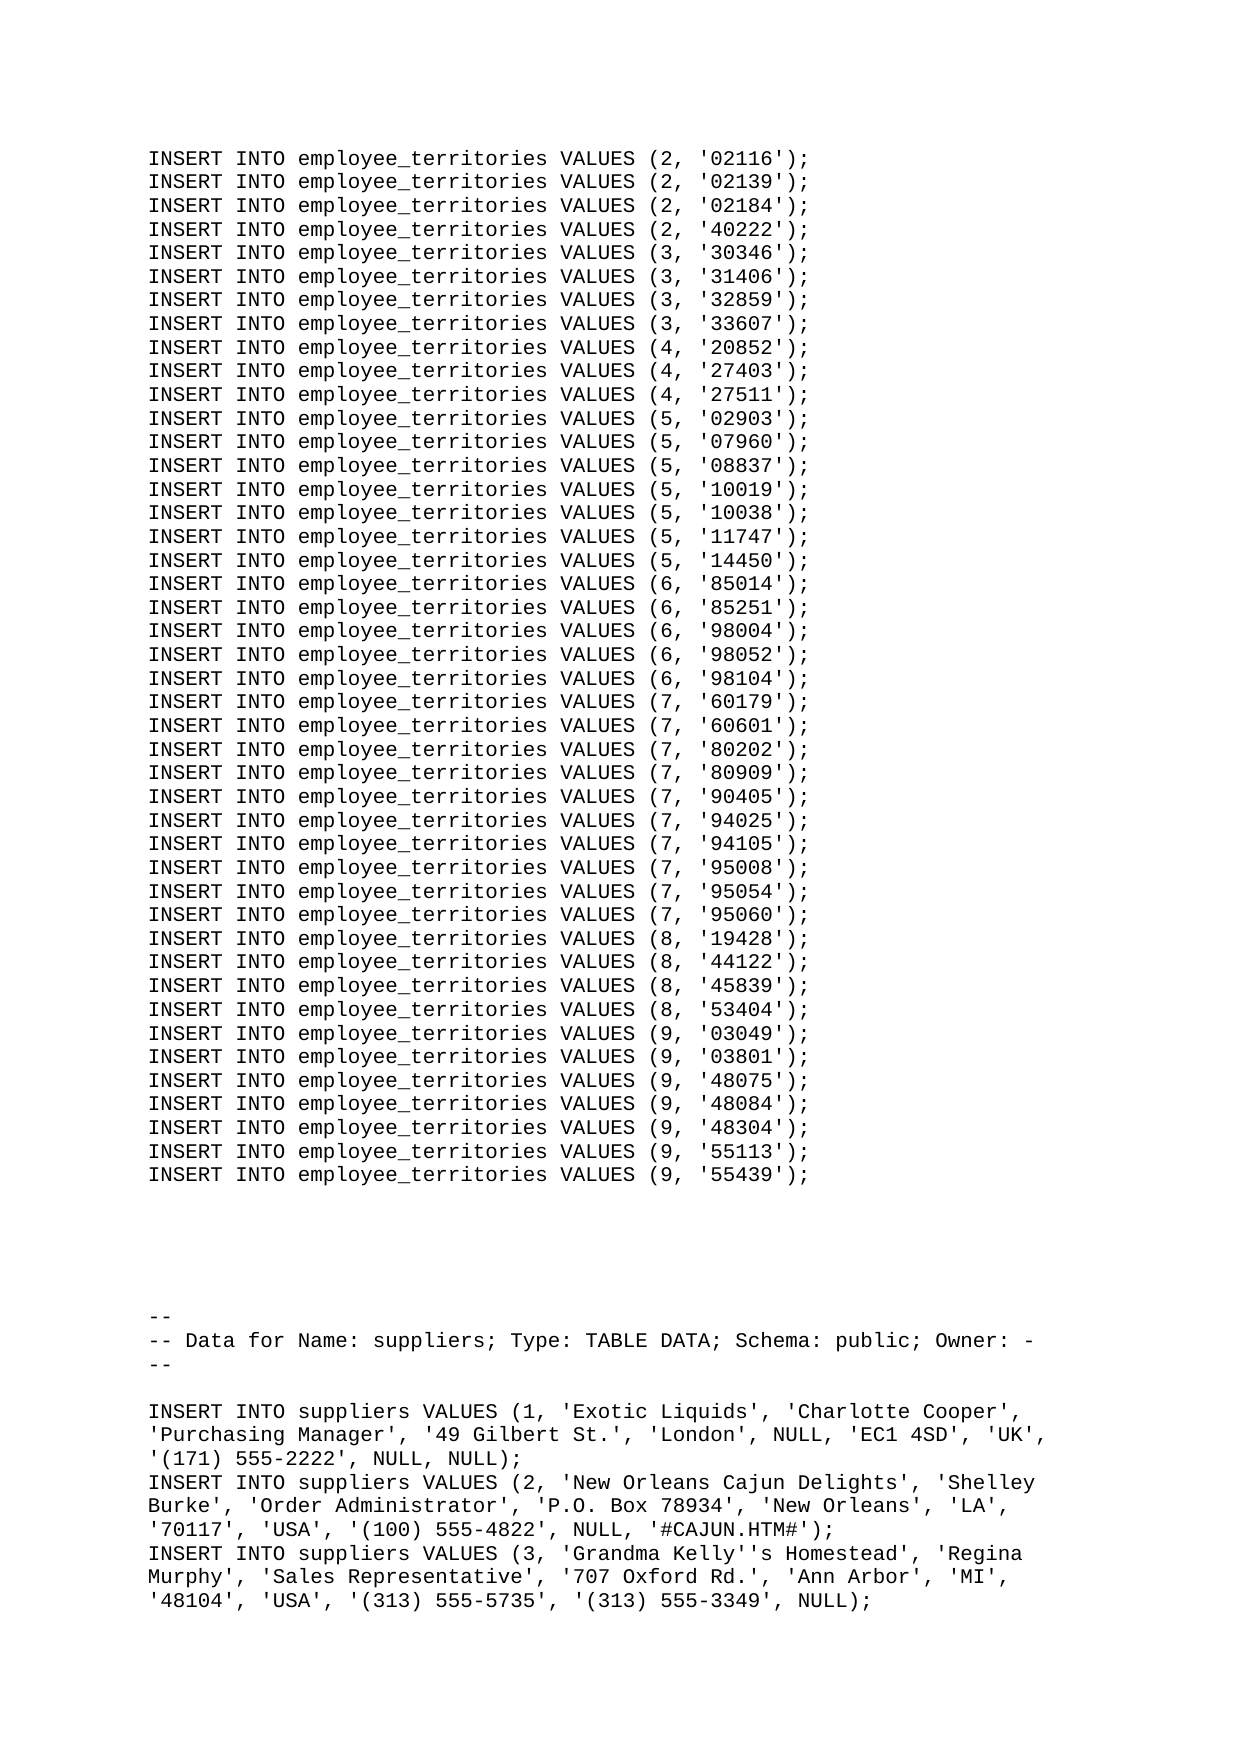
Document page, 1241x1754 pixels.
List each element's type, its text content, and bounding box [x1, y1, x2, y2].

text -- Data for Name: suppliers; Type: TABLE DATA; Schema: public; Owner: - [148, 1330, 1093, 1353]
text INSERT INTO employee_territories VALUES (8, '45839'); [148, 975, 1093, 999]
text INSERT INTO employee_territories VALUES (5, '14450'); [148, 549, 1093, 573]
text INSERT INTO employee_territories VALUES (5, '02903'); [148, 408, 1093, 431]
text INSERT INTO employee_territories VALUES (7, '95060'); [148, 904, 1093, 928]
text INSERT INTO employee_territories VALUES (6, '85251'); [148, 597, 1093, 621]
text INSERT INTO employee_territories VALUES (9, '48304'); [148, 1117, 1093, 1141]
text INSERT INTO employee_territories VALUES (3, '31406'); [148, 266, 1093, 289]
text INSERT INTO employee_territories VALUES (7, '60179'); [148, 691, 1093, 715]
text INSERT INTO employee_territories VALUES (8, '44122'); [148, 952, 1093, 975]
text INSERT INTO employee_territories VALUES (9, '03049'); [148, 1022, 1093, 1046]
text INSERT INTO employee_territories VALUES (6, '98004'); [148, 621, 1093, 644]
text INSERT INTO employee_territories VALUES (2, '02184'); [148, 195, 1093, 218]
text INSERT INTO suppliers VALUES (1, 'Exotic Liquids', 'Charlotte Cooper', 'Purchasing Manager', '49 Gilbert St.', 'London', NULL, 'EC1 4SD', 'UK', '(171) 555-2222', NULL, NULL); [148, 1401, 1093, 1472]
text INSERT INTO employee_territories VALUES (5, '10038'); [148, 502, 1093, 526]
text INSERT INTO employee_territories VALUES (5, '11747'); [148, 526, 1093, 549]
text INSERT INTO employee_territories VALUES (3, '33607'); [148, 313, 1093, 337]
text INSERT INTO suppliers VALUES (2, 'New Orleans Cajun Delights', 'Shelley Burke', 'Order Administrator', 'P.O. Box 78934', 'New Orleans', 'LA', '70117', 'USA', '(100) 555-4822', NULL, '#CAJUN.HTM#'); [148, 1472, 1093, 1543]
text INSERT INTO employee_territories VALUES (7, '95008'); [148, 857, 1093, 881]
text INSERT INTO employee_territories VALUES (2, '40222'); [148, 218, 1093, 242]
text INSERT INTO employee_territories VALUES (5, '08837'); [148, 455, 1093, 479]
text INSERT INTO suppliers VALUES (3, 'Grandma Kelly''s Homestead', 'Regina Murphy', 'Sales Representative', '707 Oxford Rd.', 'Ann Arbor', 'MI', '48104', 'USA', '(313) 555-5735', '(313) 555-3349', NULL); [148, 1543, 1093, 1614]
text INSERT INTO employee_territories VALUES (5, '10019'); [148, 479, 1093, 502]
text INSERT INTO employee_territories VALUES (2, '02116'); [148, 148, 1093, 171]
text INSERT INTO employee_territories VALUES (7, '94105'); [148, 833, 1093, 857]
text INSERT INTO employee_territories VALUES (7, '95054'); [148, 881, 1093, 904]
text INSERT INTO employee_territories VALUES (7, '60601'); [148, 715, 1093, 739]
text INSERT INTO employee_territories VALUES (4, '27403'); [148, 360, 1093, 384]
text INSERT INTO employee_territories VALUES (6, '98104'); [148, 668, 1093, 691]
text INSERT INTO employee_territories VALUES (9, '48084'); [148, 1093, 1093, 1117]
text INSERT INTO employee_territories VALUES (4, '27511'); [148, 384, 1093, 408]
text INSERT INTO employee_territories VALUES (9, '48075'); [148, 1070, 1093, 1093]
text INSERT INTO employee_territories VALUES (6, '85014'); [148, 573, 1093, 597]
text INSERT INTO employee_territories VALUES (2, '02139'); [148, 171, 1093, 195]
text INSERT INTO employee_territories VALUES (7, '80202'); [148, 739, 1093, 762]
text INSERT INTO employee_territories VALUES (9, '55113'); [148, 1141, 1093, 1164]
text INSERT INTO employee_territories VALUES (7, '90405'); [148, 786, 1093, 810]
text INSERT INTO employee_territories VALUES (9, '03801'); [148, 1046, 1093, 1070]
text INSERT INTO employee_territories VALUES (7, '80909'); [148, 762, 1093, 786]
text INSERT INTO employee_territories VALUES (6, '98052'); [148, 644, 1093, 668]
text INSERT INTO employee_territories VALUES (8, '19428'); [148, 928, 1093, 952]
text INSERT INTO employee_territories VALUES (8, '53404'); [148, 999, 1093, 1022]
text -- [148, 1306, 1093, 1330]
text INSERT INTO employee_territories VALUES (5, '07960'); [148, 431, 1093, 455]
text INSERT INTO employee_territories VALUES (3, '32859'); [148, 289, 1093, 313]
text INSERT INTO employee_territories VALUES (7, '94025'); [148, 810, 1093, 833]
text -- [148, 1353, 1093, 1377]
text INSERT INTO employee_territories VALUES (4, '20852'); [148, 337, 1093, 360]
text INSERT INTO employee_territories VALUES (9, '55439'); [148, 1164, 1093, 1188]
text INSERT INTO employee_territories VALUES (3, '30346'); [148, 242, 1093, 266]
